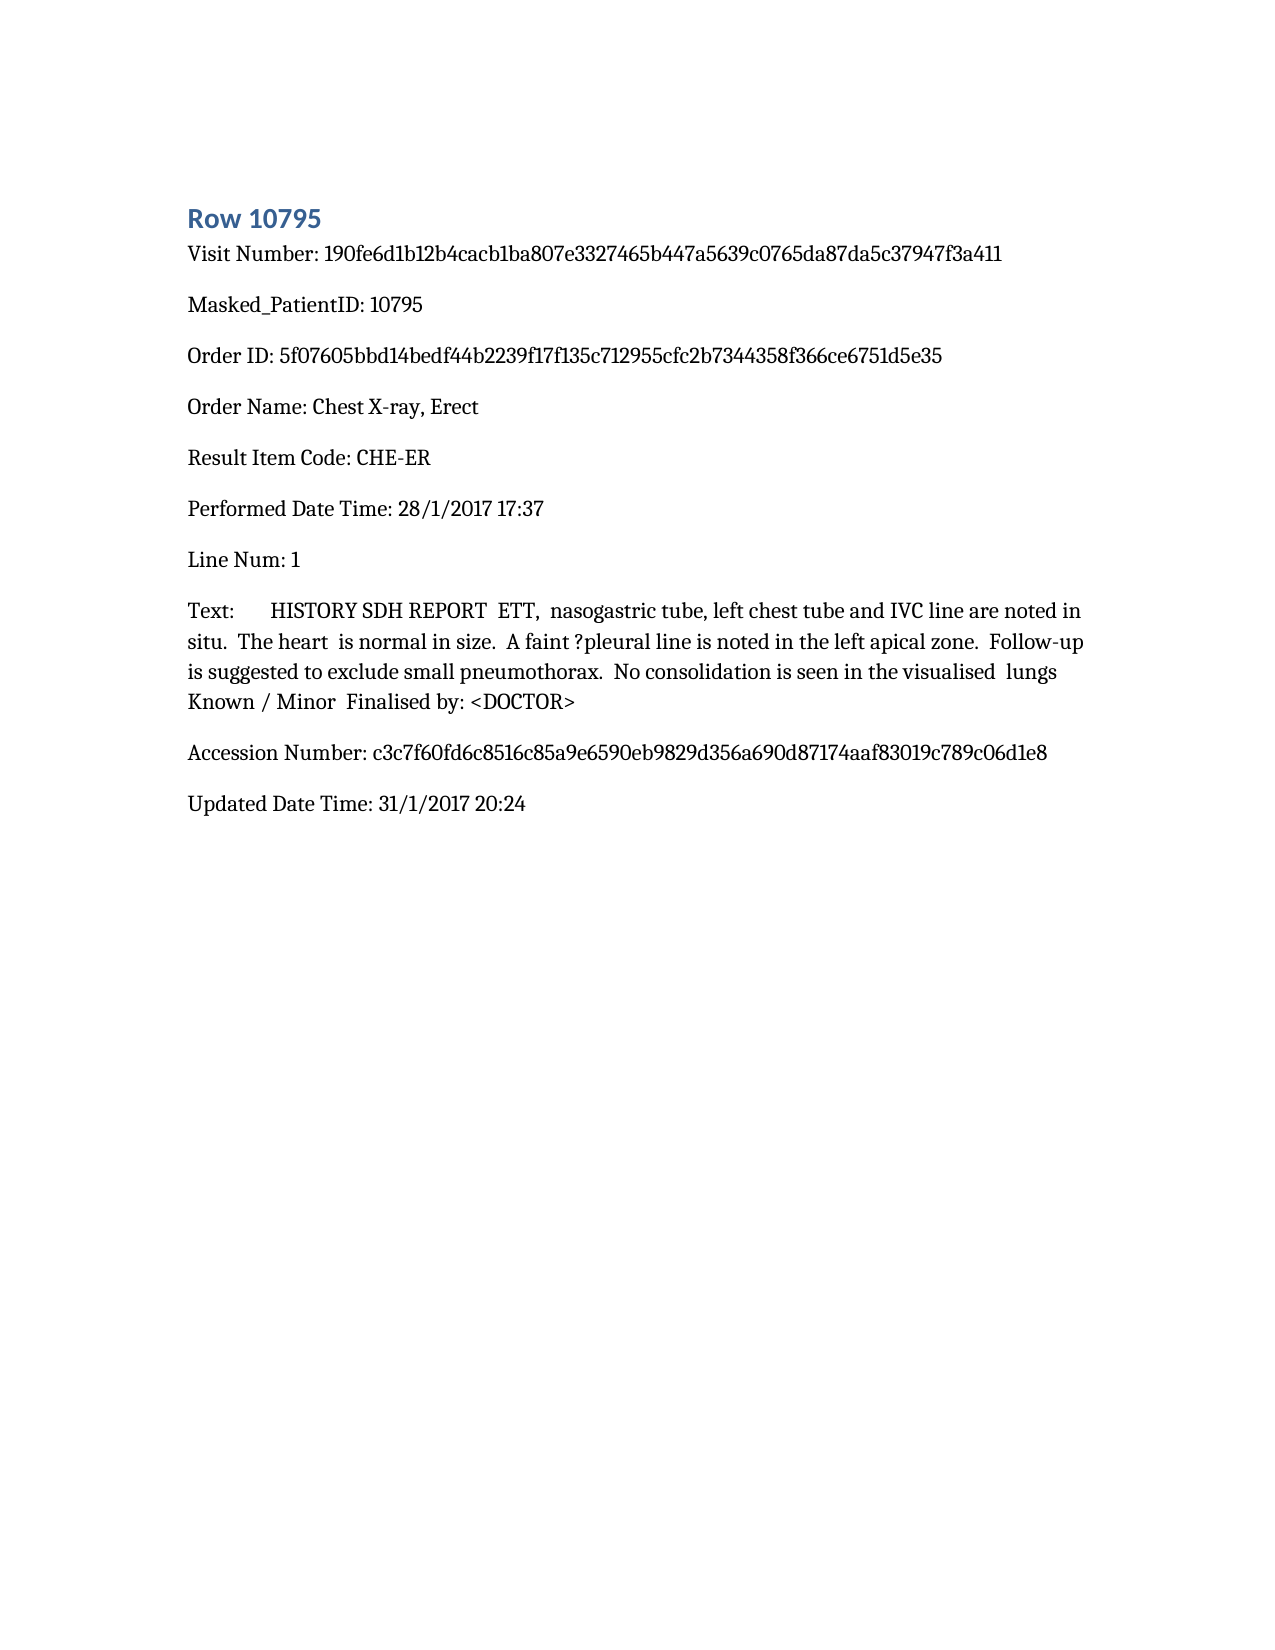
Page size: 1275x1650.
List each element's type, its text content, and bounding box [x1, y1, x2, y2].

text Order ID: 5f07605bbd14bedf44b2239f17f135c712955cfc2b7344358f366ce6751d5e35 [187, 343, 1087, 369]
text Line Num: 1 [187, 547, 1087, 573]
text Visit Number: 190fe6d1b12b4cacb1ba807e3327465b447a5639c0765da87da5c37947f3a411 [187, 241, 1087, 267]
subtitle Row 10795 [187, 200, 1087, 236]
text Order Name: Chest X-ray, Erect [187, 394, 1087, 420]
text Accession Number: c3c7f60fd6c8516c85a9e6590eb9829d356a690d87174aaf83019c789c06d1e8 [187, 740, 1087, 766]
text Performed Date Time: 28/1/2017 17:37 [187, 496, 1087, 522]
text Result Item Code: CHE-ER [187, 445, 1087, 471]
text Text: HISTORY SDH REPORT ETT, nasogastric tube, left chest tube and IVC line are noted in situ. The heart is normal in size. A faint ?pleural line is noted in the left apical zone. Follow-up is suggested to exclude small pneumothorax. No consolidation is seen in the visualised lungs Known / Minor Finalised by: <DOCTOR> [187, 598, 1087, 715]
text Masked_PatientID: 10795 [187, 292, 1087, 318]
text Updated Date Time: 31/1/2017 20:24 [187, 791, 1087, 817]
